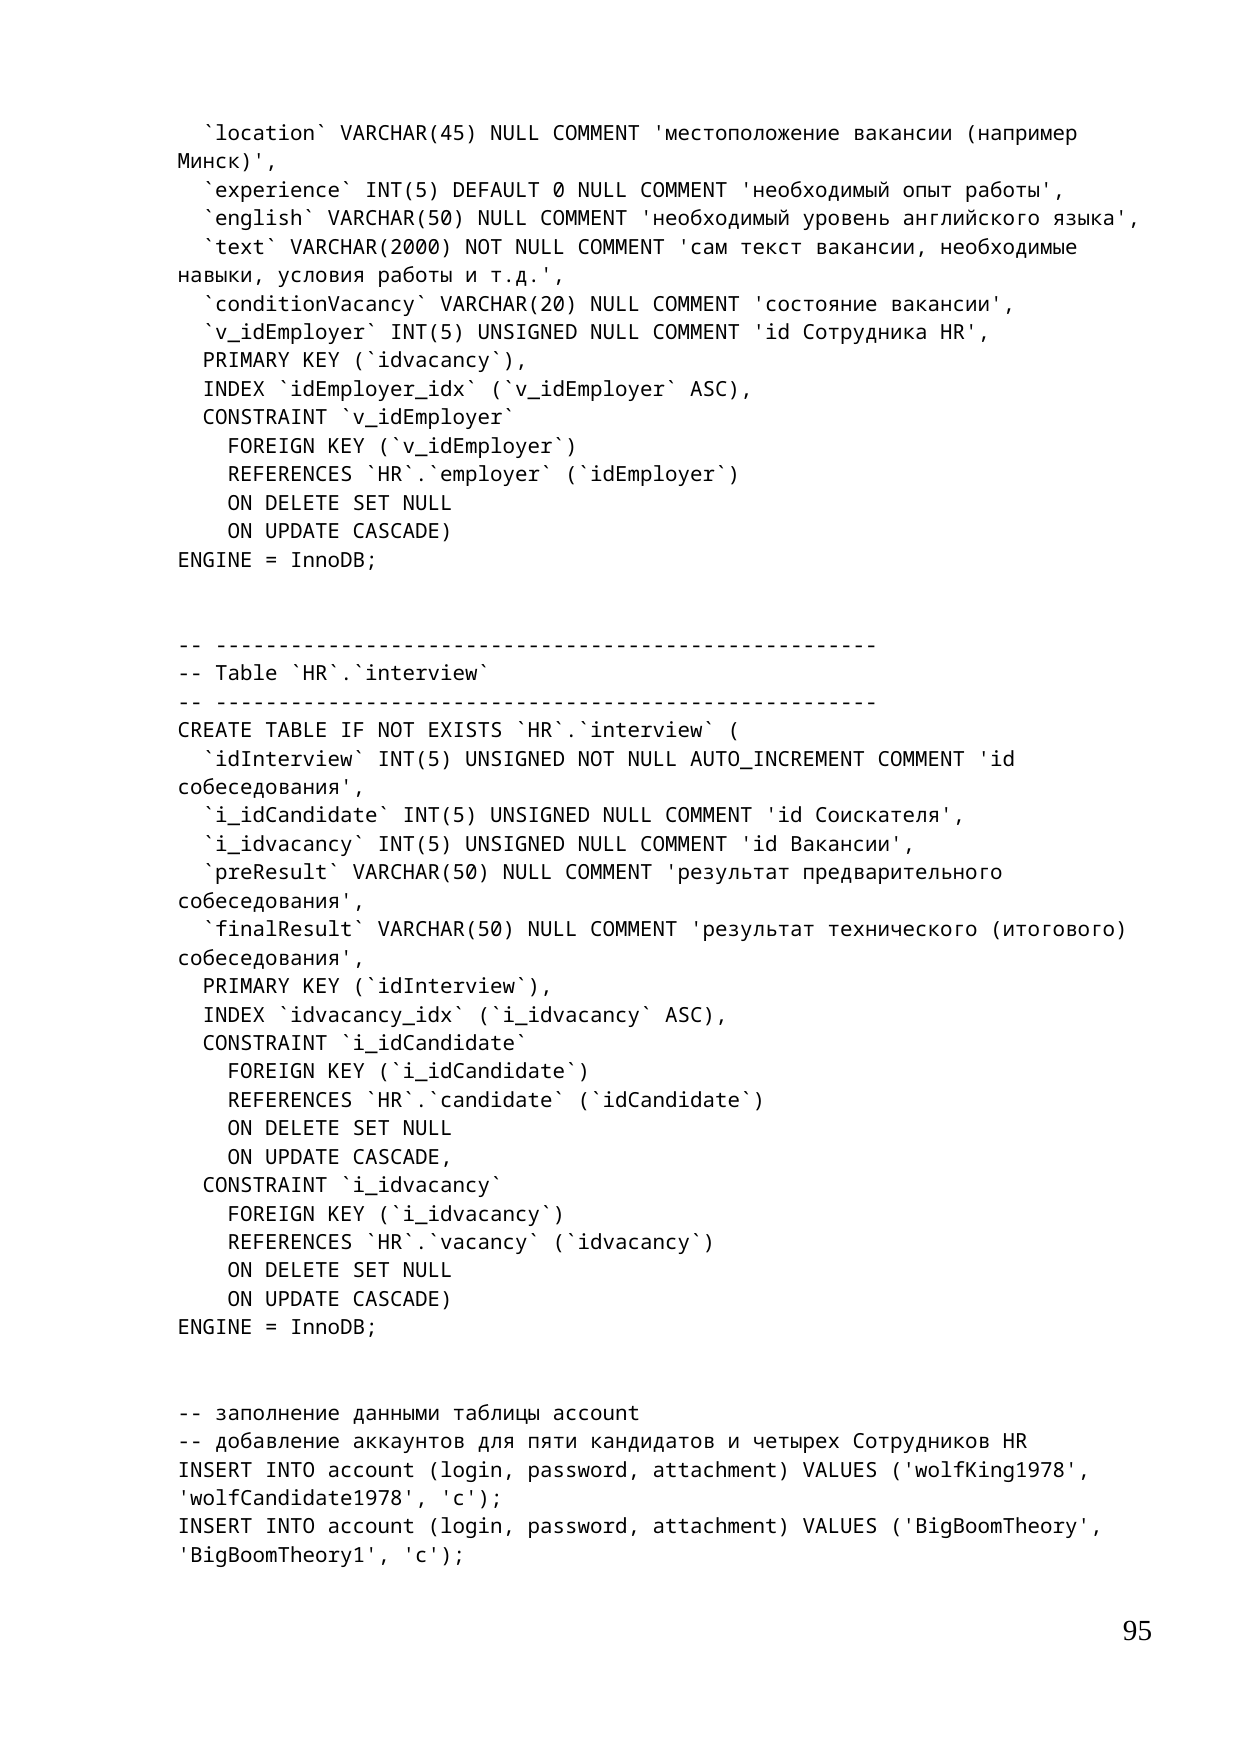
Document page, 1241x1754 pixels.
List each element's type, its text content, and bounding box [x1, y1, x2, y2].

text `i_idCandidate` INT(5) UNSIGNED NULL COMMENT 'id Соискателя', [177, 801, 1152, 829]
text PRIMARY KEY (`idInterview`), [177, 971, 1152, 1000]
text `text` VARCHAR(2000) NOT NULL COMMENT 'сам текст вакансии, необходимые навыки, условия работы и т.д.', [177, 232, 1152, 289]
text `experience` INT(5) DEFAULT 0 NULL COMMENT 'необходимый опыт работы', [177, 175, 1152, 203]
text ON UPDATE CASCADE, [177, 1142, 1152, 1170]
text ENGINE = InnoDB; [177, 545, 1152, 573]
text FOREIGN KEY (`i_idCandidate`) [177, 1057, 1152, 1085]
text -- добавление аккаунтов для пяти кандидатов и четырех Сотрудников HR [177, 1426, 1152, 1455]
text CONSTRAINT `i_idvacancy` [177, 1170, 1152, 1199]
text INSERT INTO account (login, password, attachment) VALUES ('BigBoomTheory', 'BigBoomTheory1', 'c'); [177, 1512, 1152, 1568]
text REFERENCES `HR`.`vacancy` (`idvacancy`) [177, 1227, 1152, 1256]
text ON UPDATE CASCADE) [177, 516, 1152, 545]
text ENGINE = InnoDB; [177, 1312, 1152, 1341]
text `idInterview` INT(5) UNSIGNED NOT NULL AUTO_INCREMENT COMMENT 'id собеседования', [177, 744, 1152, 801]
text INDEX `idEmployer_idx` (`v_idEmployer` ASC), [177, 374, 1152, 402]
text INDEX `idvacancy_idx` (`i_idvacancy` ASC), [177, 1000, 1152, 1028]
text ON DELETE SET NULL [177, 1256, 1152, 1284]
text CONSTRAINT `i_idCandidate` [177, 1028, 1152, 1057]
text `finalResult` VARCHAR(50) NULL COMMENT 'результат технического (итогового) собеседования', [177, 914, 1152, 971]
text `location` VARCHAR(45) NULL COMMENT 'местоположение вакансии (например Минск)', [177, 118, 1152, 175]
text INSERT INTO account (login, password, attachment) VALUES ('wolfKing1978', 'wolfCandidate1978', 'c'); [177, 1455, 1152, 1512]
text `v_idEmployer` INT(5) UNSIGNED NULL COMMENT 'id Сотрудника HR', [177, 317, 1152, 346]
text CREATE TABLE IF NOT EXISTS `HR`.`interview` ( [177, 715, 1152, 744]
text -- ----------------------------------------------------- [177, 687, 1152, 715]
text ON DELETE SET NULL [177, 488, 1152, 516]
text CONSTRAINT `v_idEmployer` [177, 402, 1152, 431]
text REFERENCES `HR`.`candidate` (`idCandidate`) [177, 1085, 1152, 1113]
text -- заполнение данными таблицы account [177, 1398, 1152, 1426]
text ON DELETE SET NULL [177, 1113, 1152, 1142]
text `i_idvacancy` INT(5) UNSIGNED NULL COMMENT 'id Вакансии', [177, 829, 1152, 857]
text -- Table `HR`.`interview` [177, 658, 1152, 687]
text REFERENCES `HR`.`employer` (`idEmployer`) [177, 459, 1152, 488]
text ON UPDATE CASCADE) [177, 1284, 1152, 1312]
text FOREIGN KEY (`i_idvacancy`) [177, 1199, 1152, 1227]
text `english` VARCHAR(50) NULL COMMENT 'необходимый уровень английского языка', [177, 203, 1152, 232]
text FOREIGN KEY (`v_idEmployer`) [177, 431, 1152, 459]
text `conditionVacancy` VARCHAR(20) NULL COMMENT 'состояние вакансии', [177, 289, 1152, 317]
text `preResult` VARCHAR(50) NULL COMMENT 'результат предварительного собеседования', [177, 857, 1152, 914]
text PRIMARY KEY (`idvacancy`), [177, 346, 1152, 374]
text -- ----------------------------------------------------- [177, 630, 1152, 658]
